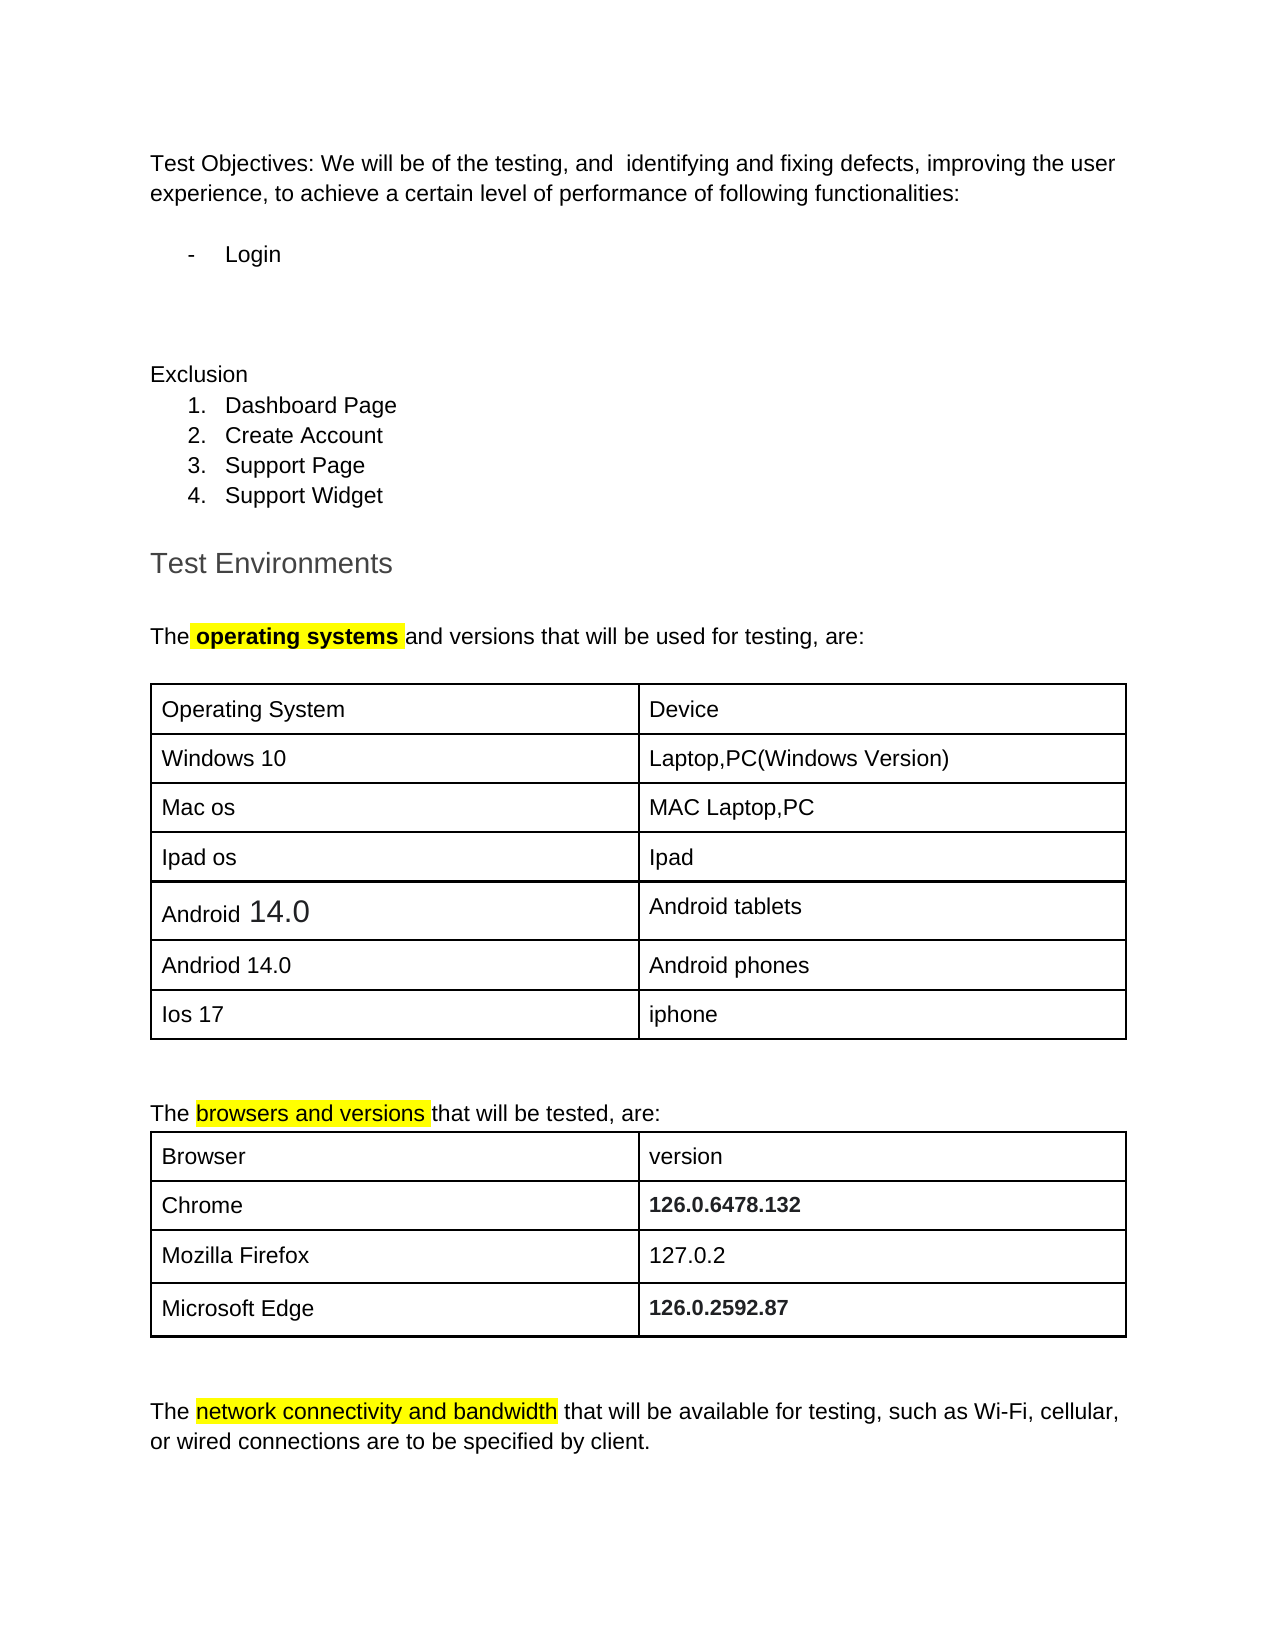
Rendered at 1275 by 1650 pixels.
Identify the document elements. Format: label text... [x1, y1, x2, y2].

text The browsers and versions that will be tested, are: [431, 1100, 1125, 1127]
table_cell Android 14.0 [152, 883, 638, 939]
list Create Account [187, 422, 1125, 448]
table_header Operating System [152, 685, 638, 733]
table_cell Mozilla Firefox [152, 1231, 638, 1282]
table_cell Ios 17 [152, 991, 638, 1038]
list Dashboard Page [187, 392, 1125, 418]
text The network connectivity and bandwidth that will be available for testing, such as Wi-Fi, cellular, or wired connections are to be specified by client. [150, 1398, 1125, 1454]
list Login [187, 241, 1125, 267]
table_cell Mac os [152, 784, 638, 831]
subtitle Test Environments [150, 546, 1125, 579]
table_cell Ipad [640, 833, 1125, 880]
table_cell Ipad os [152, 833, 638, 880]
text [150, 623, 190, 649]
table_cell MAC Laptop,PC [640, 784, 1125, 831]
table_cell 126.0.2592.87 [640, 1284, 1125, 1335]
table_header Browser [152, 1133, 638, 1180]
text Test Objectives: We will be of the testing, and identifying and fixing defects, improving the user experience, to achieve a certain level of performance of following functionalities: [150, 150, 1125, 207]
table_cell Chrome [152, 1182, 638, 1229]
table_cell 126.0.6478.132 [640, 1182, 1125, 1229]
list Support Page [187, 452, 1125, 478]
table_cell Andriod 14.0 [152, 941, 638, 988]
table_cell Windows 10 [152, 735, 638, 782]
table_cell Laptop,PC(Windows Version) [640, 735, 1125, 782]
table_cell Android phones [640, 941, 1125, 988]
text Exclusion [150, 361, 1125, 388]
table_cell Android tablets [640, 883, 1125, 939]
table_cell Microsoft Edge [152, 1284, 638, 1335]
table_cell iphone [640, 991, 1125, 1038]
list Support Widget [187, 482, 1125, 509]
text The operating systems and versions that will be used for testing, are: [405, 623, 1125, 649]
table_header version [640, 1133, 1125, 1180]
table_header Device [640, 685, 1125, 733]
table_cell 127.0.2 [640, 1231, 1125, 1282]
